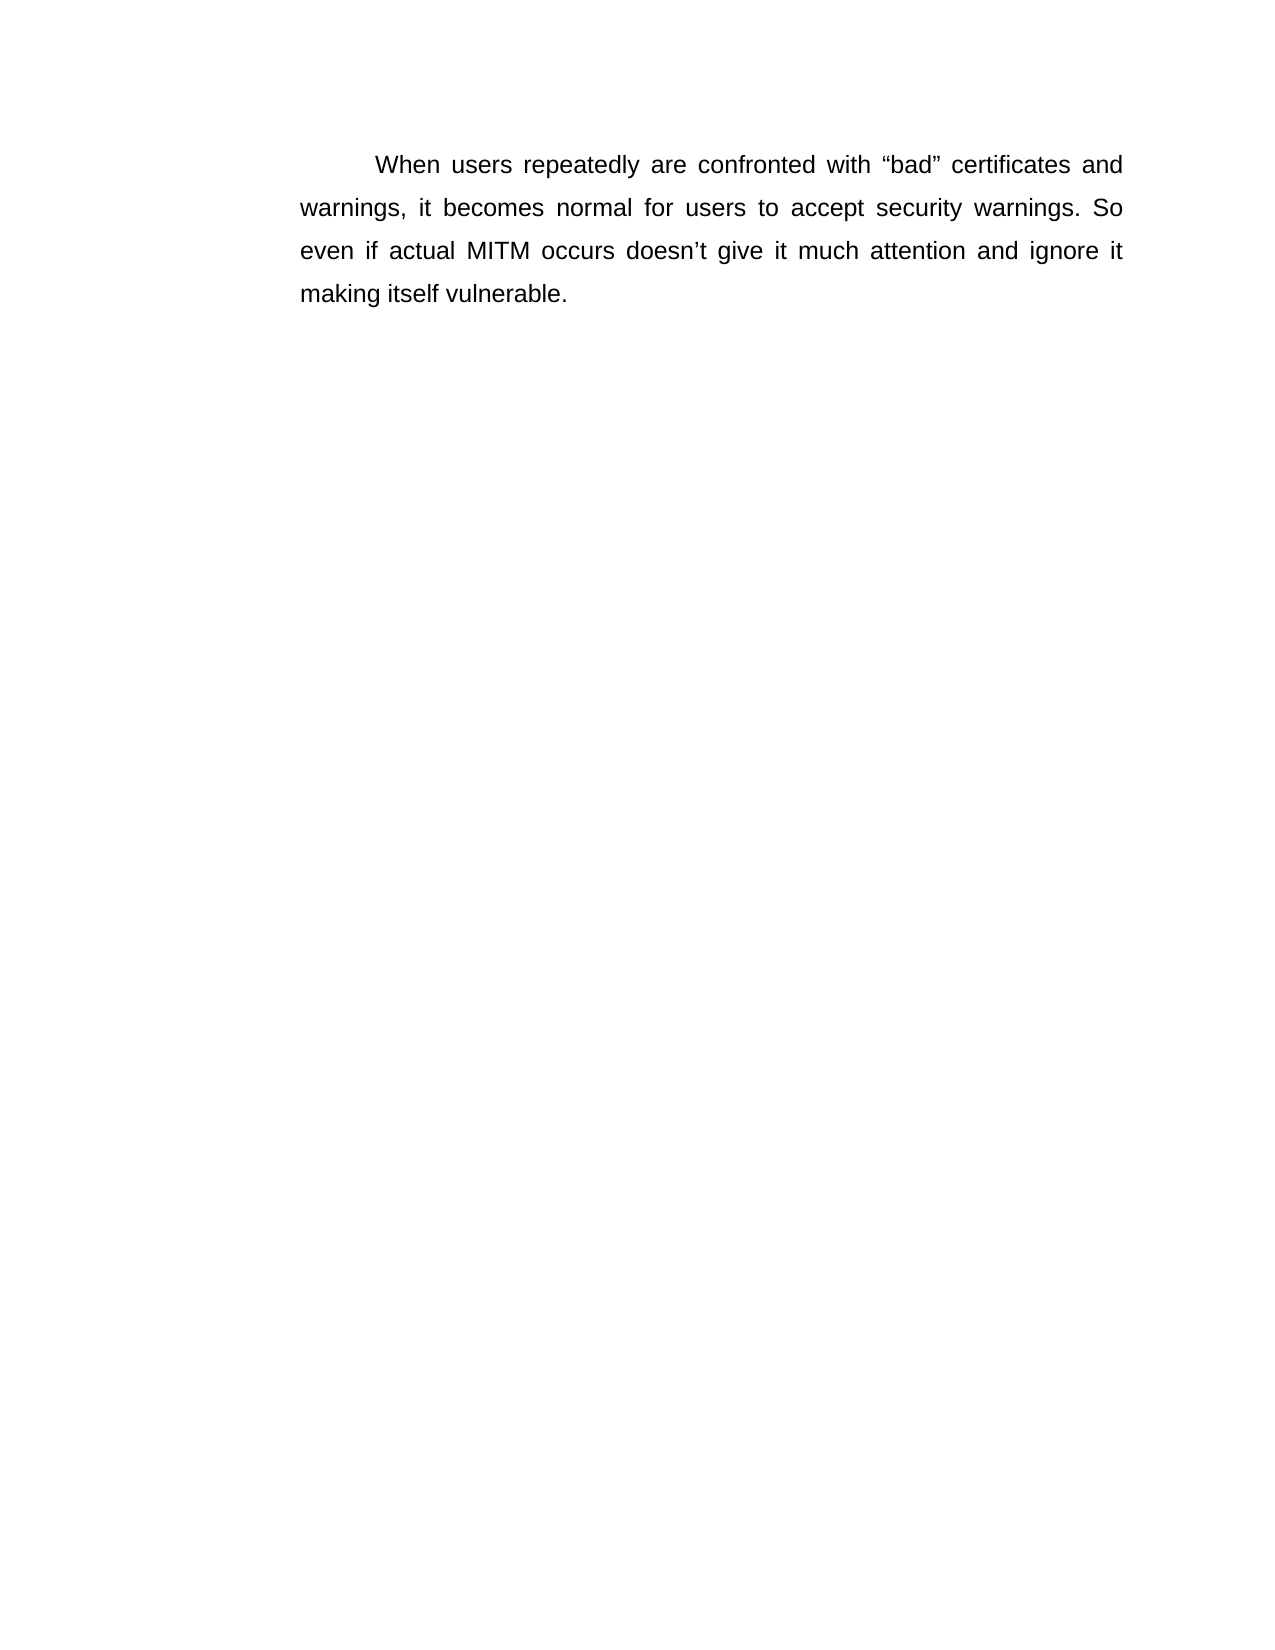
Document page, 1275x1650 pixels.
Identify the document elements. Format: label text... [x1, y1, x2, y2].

text When users repeatedly are confronted with “bad” certificates and warnings, it becomes normal for users to accept security warnings. So even if actual MITM occurs doesn’t give it much attention and ignore it making itself vulnerable. [300, 150, 1125, 308]
